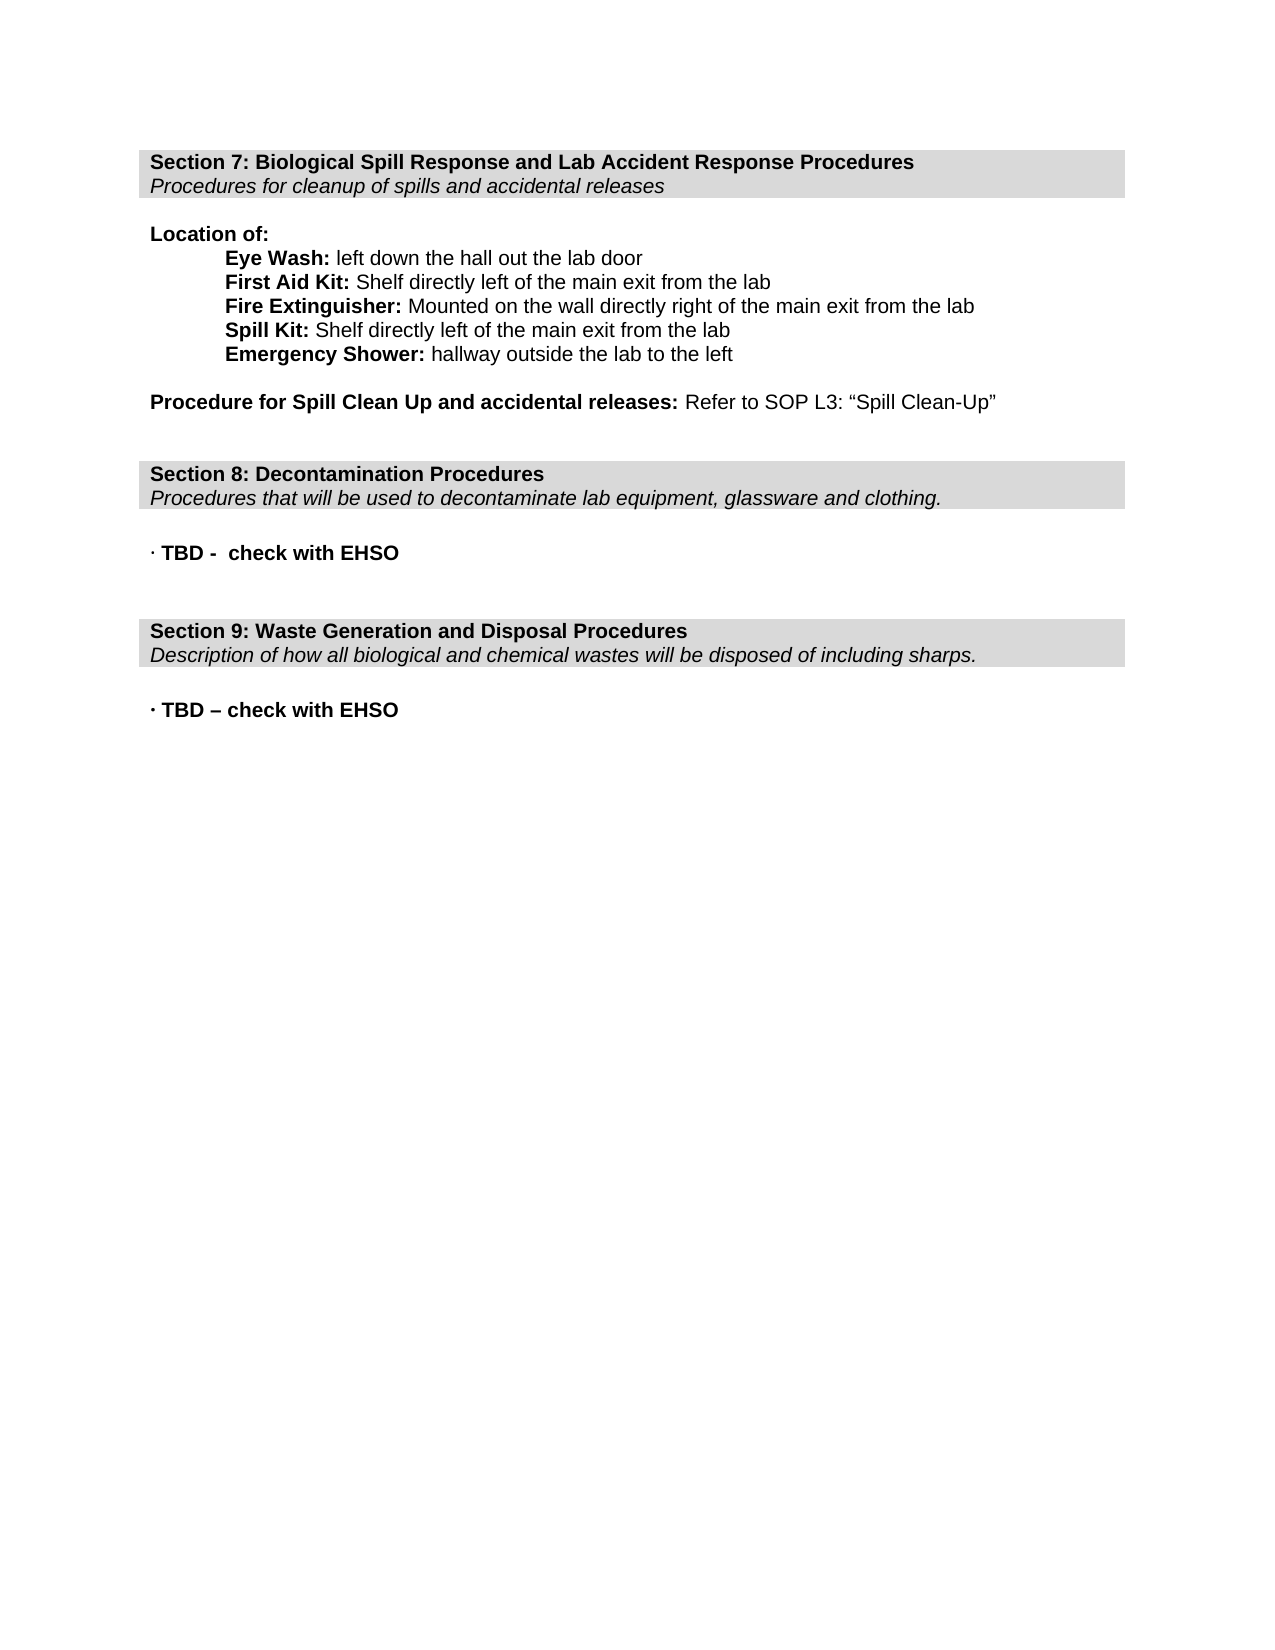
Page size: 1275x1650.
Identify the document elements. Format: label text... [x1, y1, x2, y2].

text Eye Wash: left down the hall out the lab door [150, 246, 1125, 270]
text First Aid Kit: Shelf directly left of the main exit from the lab [150, 270, 1125, 294]
text · TBD – check with EHSO [150, 695, 1125, 723]
text Procedure for Spill Clean Up and accidental releases: Refer to SOP L3: “Spill Clean-Up” [150, 389, 1125, 413]
text Spill Kit: Shelf directly left of the main exit from the lab [150, 318, 1125, 342]
text Emergency Shower: hallway outside the lab to the left [150, 342, 1125, 366]
table_header Section 7: Biological Spill Response and Lab Accident Response Procedures Procedures for cleanup of spills and accidental releases [139, 150, 1125, 198]
table_header Section 8: Decontamination Procedures Procedures that will be used to decontaminate lab equipment, glassware and clothing. [139, 461, 1125, 509]
text Location of: [150, 222, 1125, 246]
text Fire Extinguisher: Mounted on the wall directly right of the main exit from the lab [150, 294, 1125, 318]
text · TBD - check with EHSO [150, 538, 1125, 566]
table_header Section 9: Waste Generation and Disposal Procedures Description of how all biological and chemical wastes will be disposed of including sharps. [139, 619, 1125, 667]
